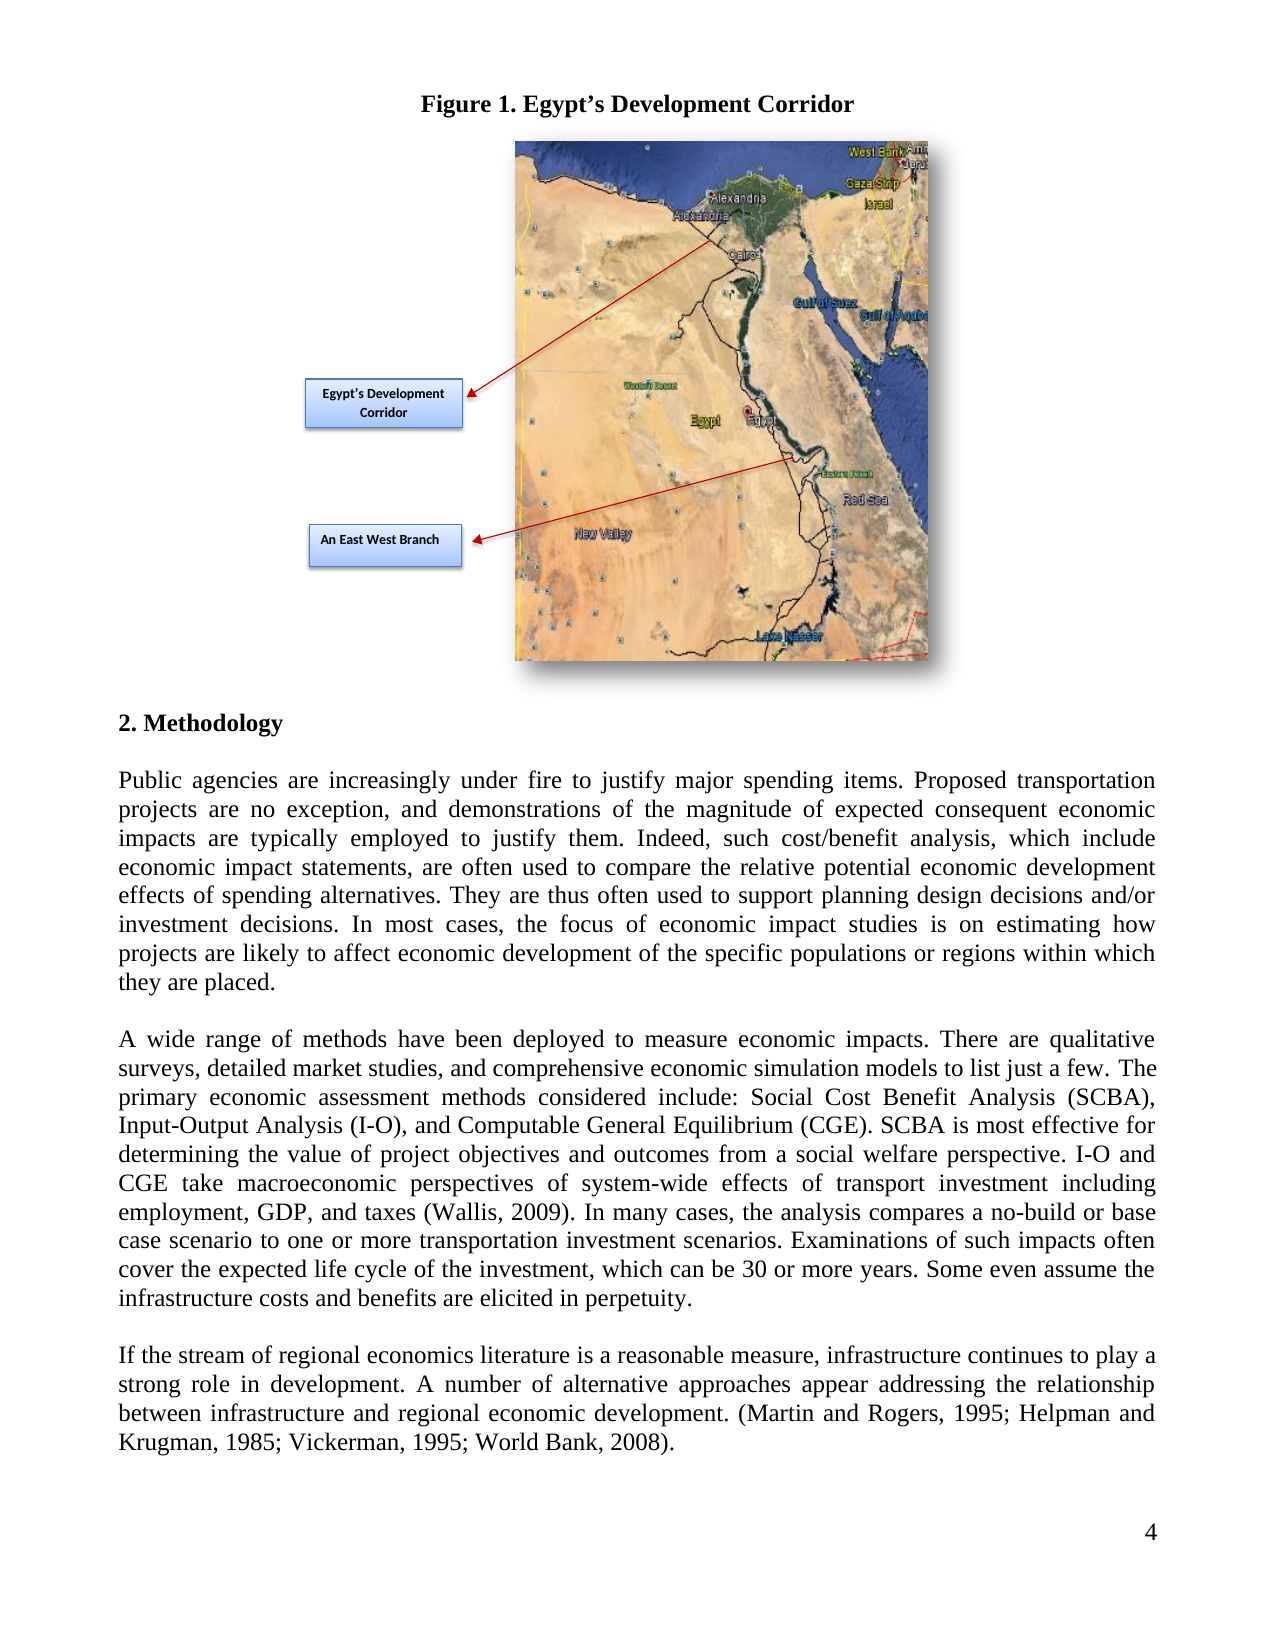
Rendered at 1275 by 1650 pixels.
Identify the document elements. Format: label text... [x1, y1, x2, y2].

text 2. Methodology [118, 708, 1157, 737]
text Figure 1. Egypt’s Development Corridor [118, 89, 1157, 117]
text Public agencies are increasingly under fire to justify major spending items. Proposed transportation projects are no exception, and demonstrations of the magnitude of expected consequent economic impacts are typically employed to justify them. Indeed, such cost/benefit analysis, which include economic impact statements, are often used to compare the relative potential economic development effects of spending alternatives. They are thus often used to support planning design decisions and/or investment decisions. In most cases, the focus of economic impact studies is on estimating how projects are likely to affect economic development of the specific populations or regions within which they are placed. [118, 765, 1157, 995]
text A wide range of methods have been deployed to measure economic impacts. There are qualitative surveys, detailed market studies, and comprehensive economic simulation models to list just a few. The primary economic assessment methods considered include: Social Cost Benefit Analysis (SCBA), Input-Output Analysis (I-O), and Computable General Equilibrium (CGE). SCBA is most effective for determining the value of project objectives and outcomes from a social welfare perspective. I-O and CGE take macroeconomic perspectives of system-wide effects of transport investment including employment, GDP, and taxes (Wallis, 2009). In many cases, the analysis compares a no-build or base case scenario to one or more transportation investment scenarios. Examinations of such impacts often cover the expected life cycle of the investment, which can be 30 or more years. Some even assume the infrastructure costs and benefits are elicited in perpetuity. [118, 1024, 1157, 1312]
text If the stream of regional economics literature is a reasonable measure, infrastructure continues to play a strong role in development. A number of alternative approaches appear addressing the relationship between infrastructure and regional economic development. (Martin and Rogers, 1995; Helpman and Krugman, 1985; Vickerman, 1995; World Bank, 2008). [118, 1340, 1157, 1455]
